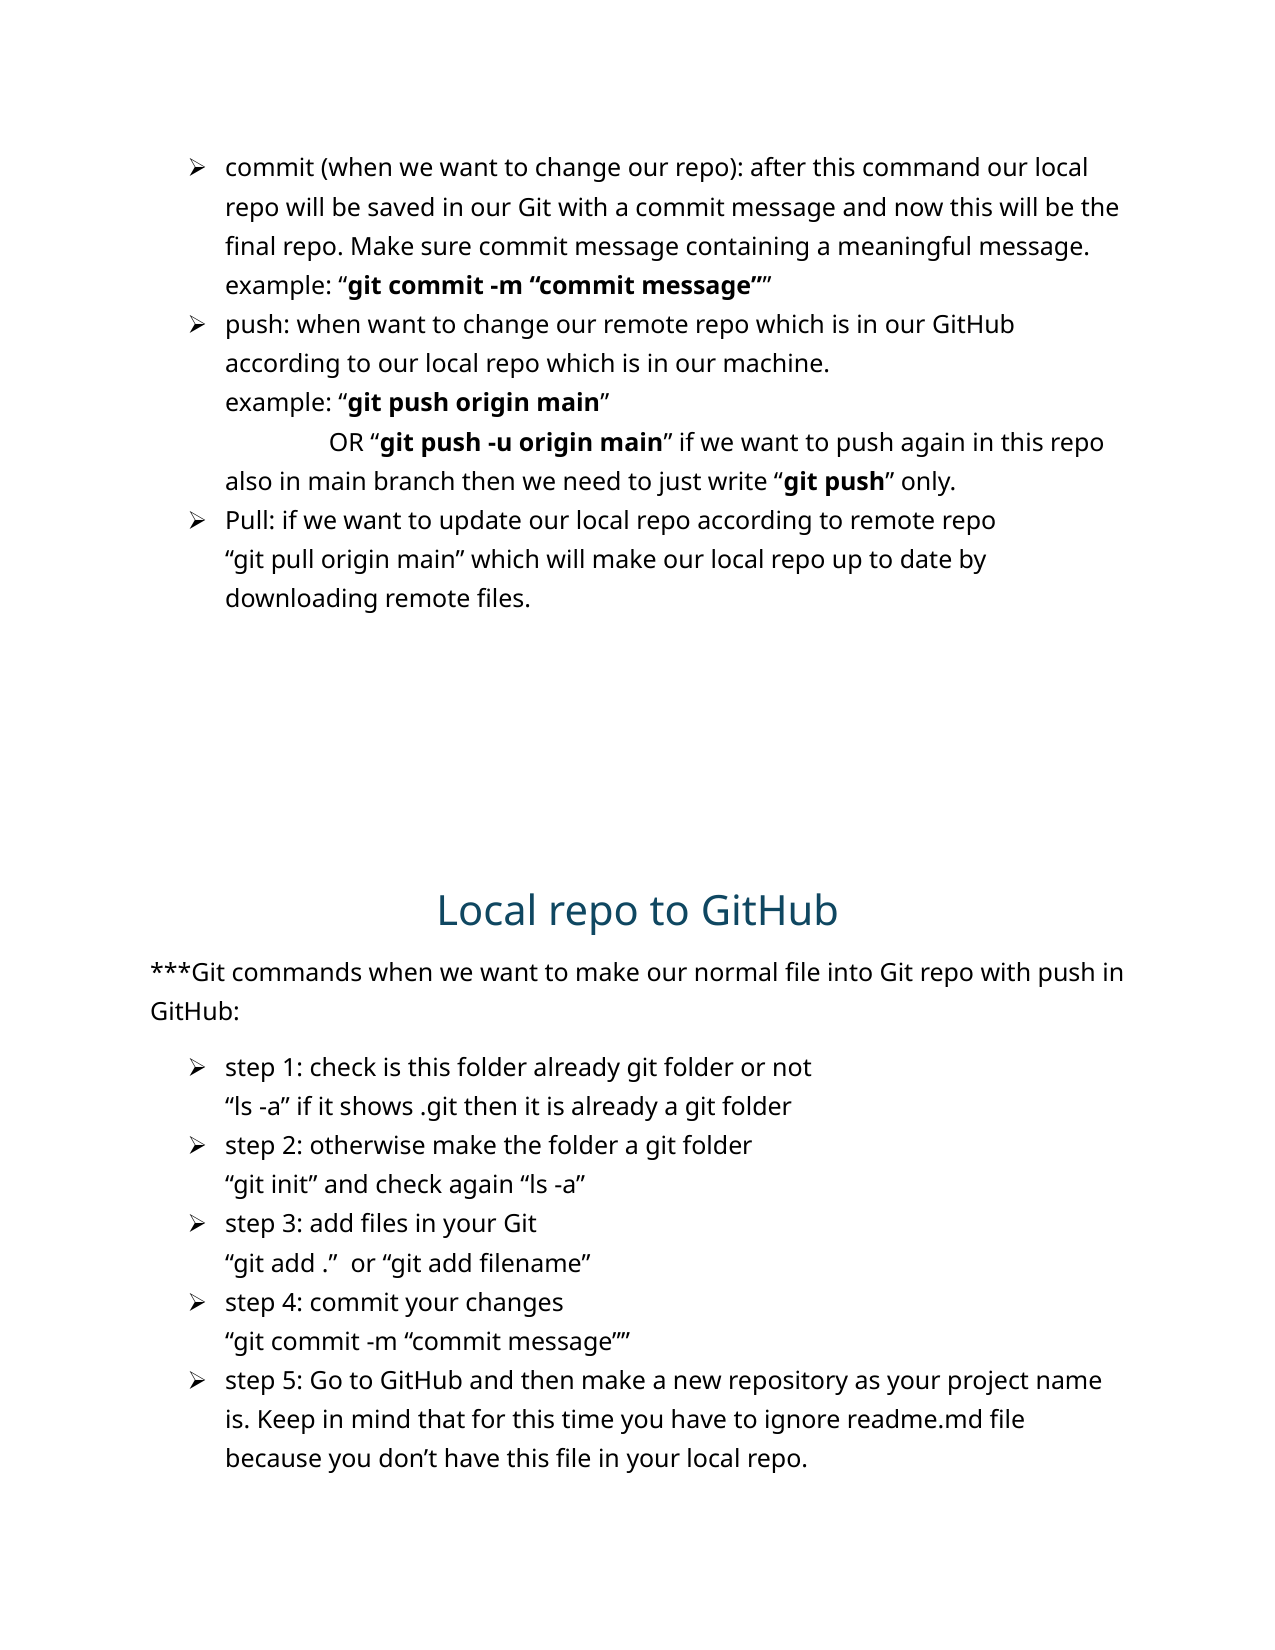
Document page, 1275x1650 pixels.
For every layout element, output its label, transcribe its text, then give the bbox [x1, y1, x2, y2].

list Pull: if we want to update our local repo according to remote repo “git pull origin main” which will make our local repo up to date by downloading remote files. [187, 502, 1125, 615]
subtitle Local repo to GitHub [150, 881, 1125, 938]
list step 5: Go to GitHub and then make a new repository as your project name is. Keep in mind that for this time you have to ignore readme.md file because you don’t have this file in your local repo. [187, 1363, 1125, 1475]
list step 1: check is this folder already git folder or not “ls -a” if it shows .git then it is already a git folder [187, 1049, 1125, 1123]
text ***Git commands when we want to make our normal file into Git repo with push in GitHub: [150, 954, 1125, 1028]
list step 3: add files in your Git “git add .” or “git add filename” [187, 1206, 1125, 1279]
list step 4: commit your changes “git commit -m “commit message”” [187, 1284, 1125, 1358]
list step 2: otherwise make the folder a git folder “git init” and check again “ls -a” [187, 1128, 1125, 1201]
